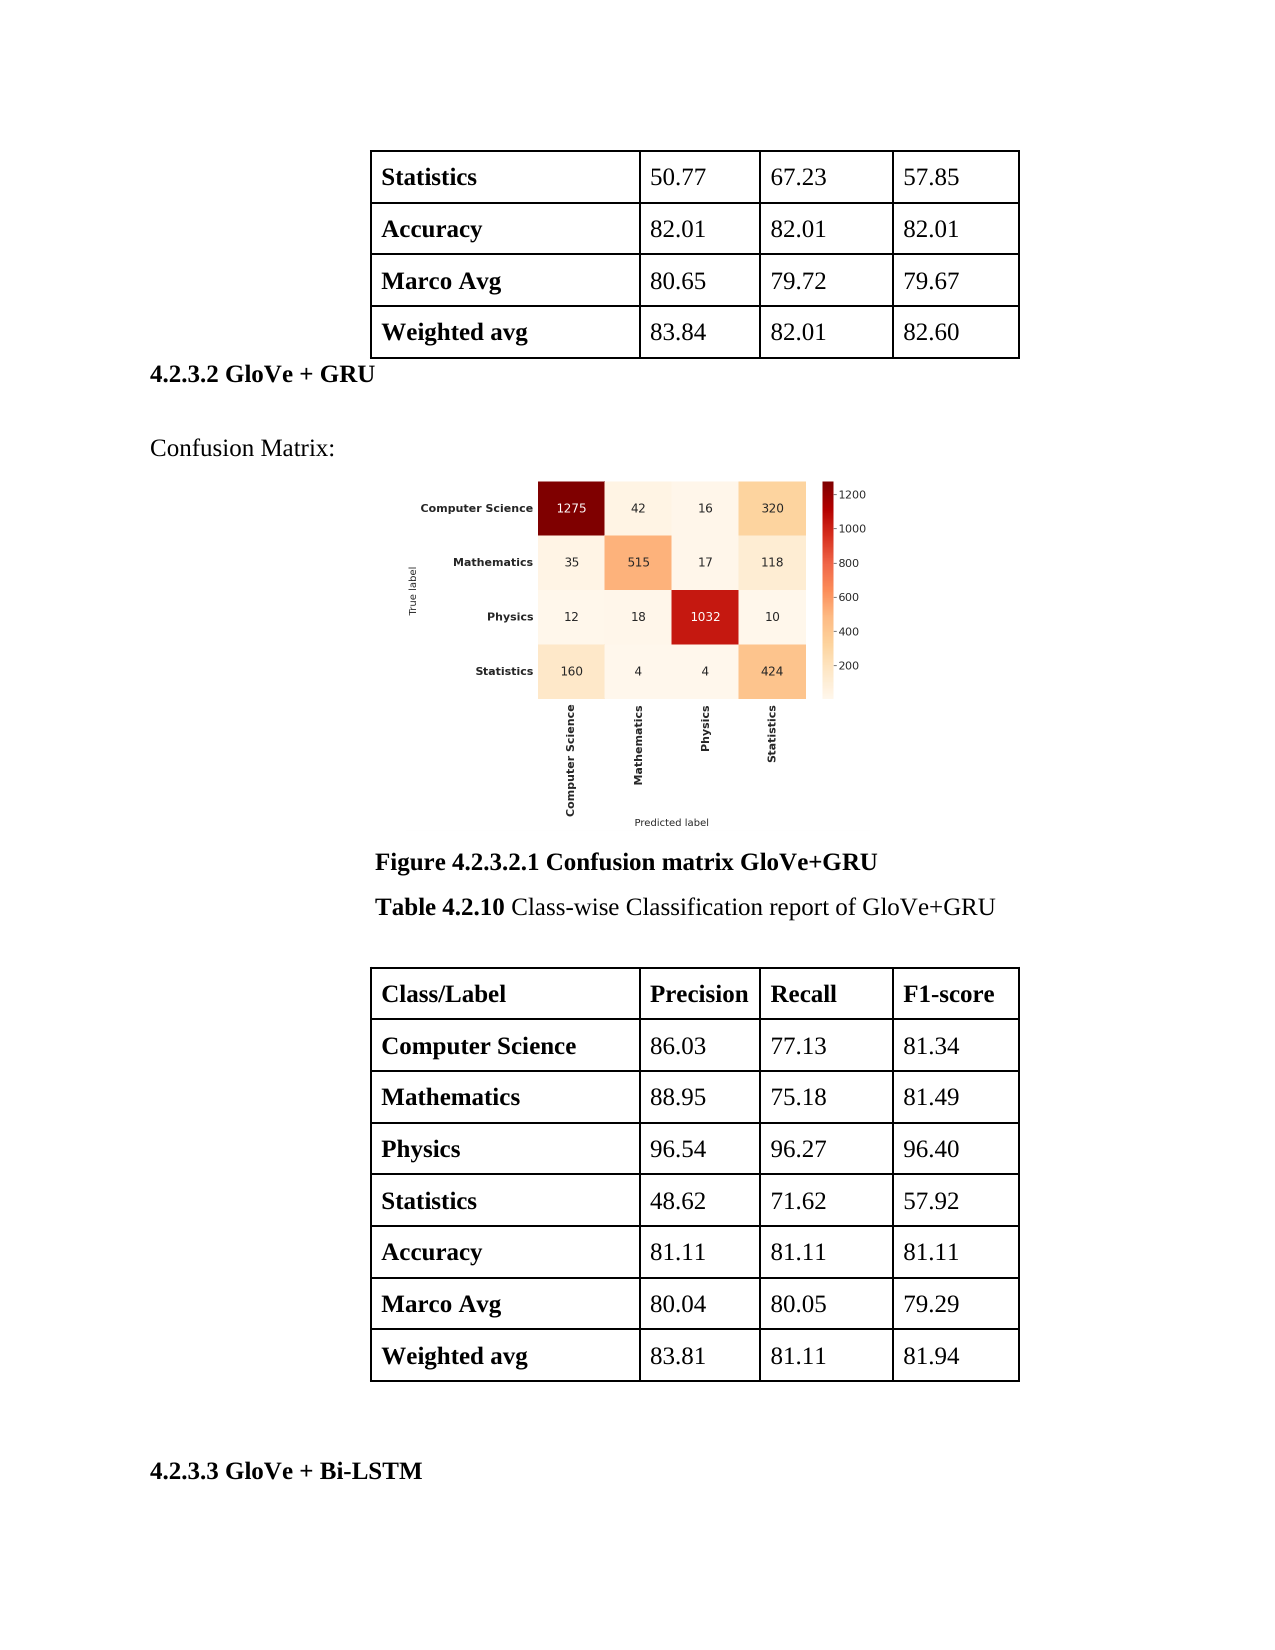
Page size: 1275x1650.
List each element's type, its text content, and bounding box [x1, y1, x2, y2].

table_cell Statistics [372, 152, 639, 202]
picture [405, 478, 870, 831]
text 4.2.3.3 GloVe + Bi-LSTM [150, 1456, 1125, 1485]
table_cell 81.11 [761, 1227, 892, 1277]
table_cell 57.92 [894, 1175, 1018, 1225]
text Table 4.2.10 Class-wise Classification report of GloVe+GRU [300, 892, 1125, 921]
table_cell 82.60 [894, 307, 1018, 357]
table_cell 88.95 [641, 1072, 759, 1122]
table_cell 86.03 [641, 1020, 759, 1070]
table_cell 80.04 [641, 1279, 759, 1328]
table_cell 48.62 [641, 1175, 759, 1225]
text 4.2.3.2 GloVe + GRU [150, 359, 1125, 387]
table_cell Marco Avg [372, 255, 639, 305]
table_cell 57.85 [894, 152, 1018, 202]
table_cell 96.54 [641, 1124, 759, 1173]
table_cell 81.11 [641, 1227, 759, 1277]
table_cell 82.01 [761, 204, 892, 253]
table_header Precision [641, 969, 759, 1018]
table_cell 67.23 [761, 152, 892, 202]
table_cell 75.18 [761, 1072, 892, 1122]
table_cell Weighted avg [372, 307, 639, 357]
table_cell 96.40 [894, 1124, 1018, 1173]
table_cell 71.62 [761, 1175, 892, 1225]
table_cell 96.27 [761, 1124, 892, 1173]
text Confusion Matrix: [150, 433, 1125, 462]
table_cell 83.84 [641, 307, 759, 357]
table_cell Accuracy [372, 204, 639, 253]
table_cell 81.49 [894, 1072, 1018, 1122]
table_cell Marco Avg [372, 1279, 639, 1328]
table_cell 79.72 [761, 255, 892, 305]
table_cell 81.94 [894, 1330, 1018, 1380]
table_cell Statistics [372, 1175, 639, 1225]
table_cell 50.77 [641, 152, 759, 202]
table_header Recall [761, 969, 892, 1018]
table_header F1-score [894, 969, 1018, 1018]
table_cell 81.11 [761, 1330, 892, 1380]
table_cell 80.05 [761, 1279, 892, 1328]
table_cell 82.01 [761, 307, 892, 357]
table_cell Accuracy [372, 1227, 639, 1277]
table_cell Weighted avg [372, 1330, 639, 1380]
text Figure 4.2.3.2.1 Confusion matrix GloVe+GRU [300, 847, 1125, 876]
table_cell Computer Science [372, 1020, 639, 1070]
table_cell 82.01 [641, 204, 759, 253]
table_cell Physics [372, 1124, 639, 1173]
table_cell 82.01 [894, 204, 1018, 253]
table_cell 83.81 [641, 1330, 759, 1380]
table_cell Mathematics [372, 1072, 639, 1122]
table_cell 79.29 [894, 1279, 1018, 1328]
table_cell 80.65 [641, 255, 759, 305]
table_header Class/Label [372, 969, 639, 1018]
table_cell 81.11 [894, 1227, 1018, 1277]
table_cell 77.13 [761, 1020, 892, 1070]
table_cell 79.67 [894, 255, 1018, 305]
table_cell 81.34 [894, 1020, 1018, 1070]
